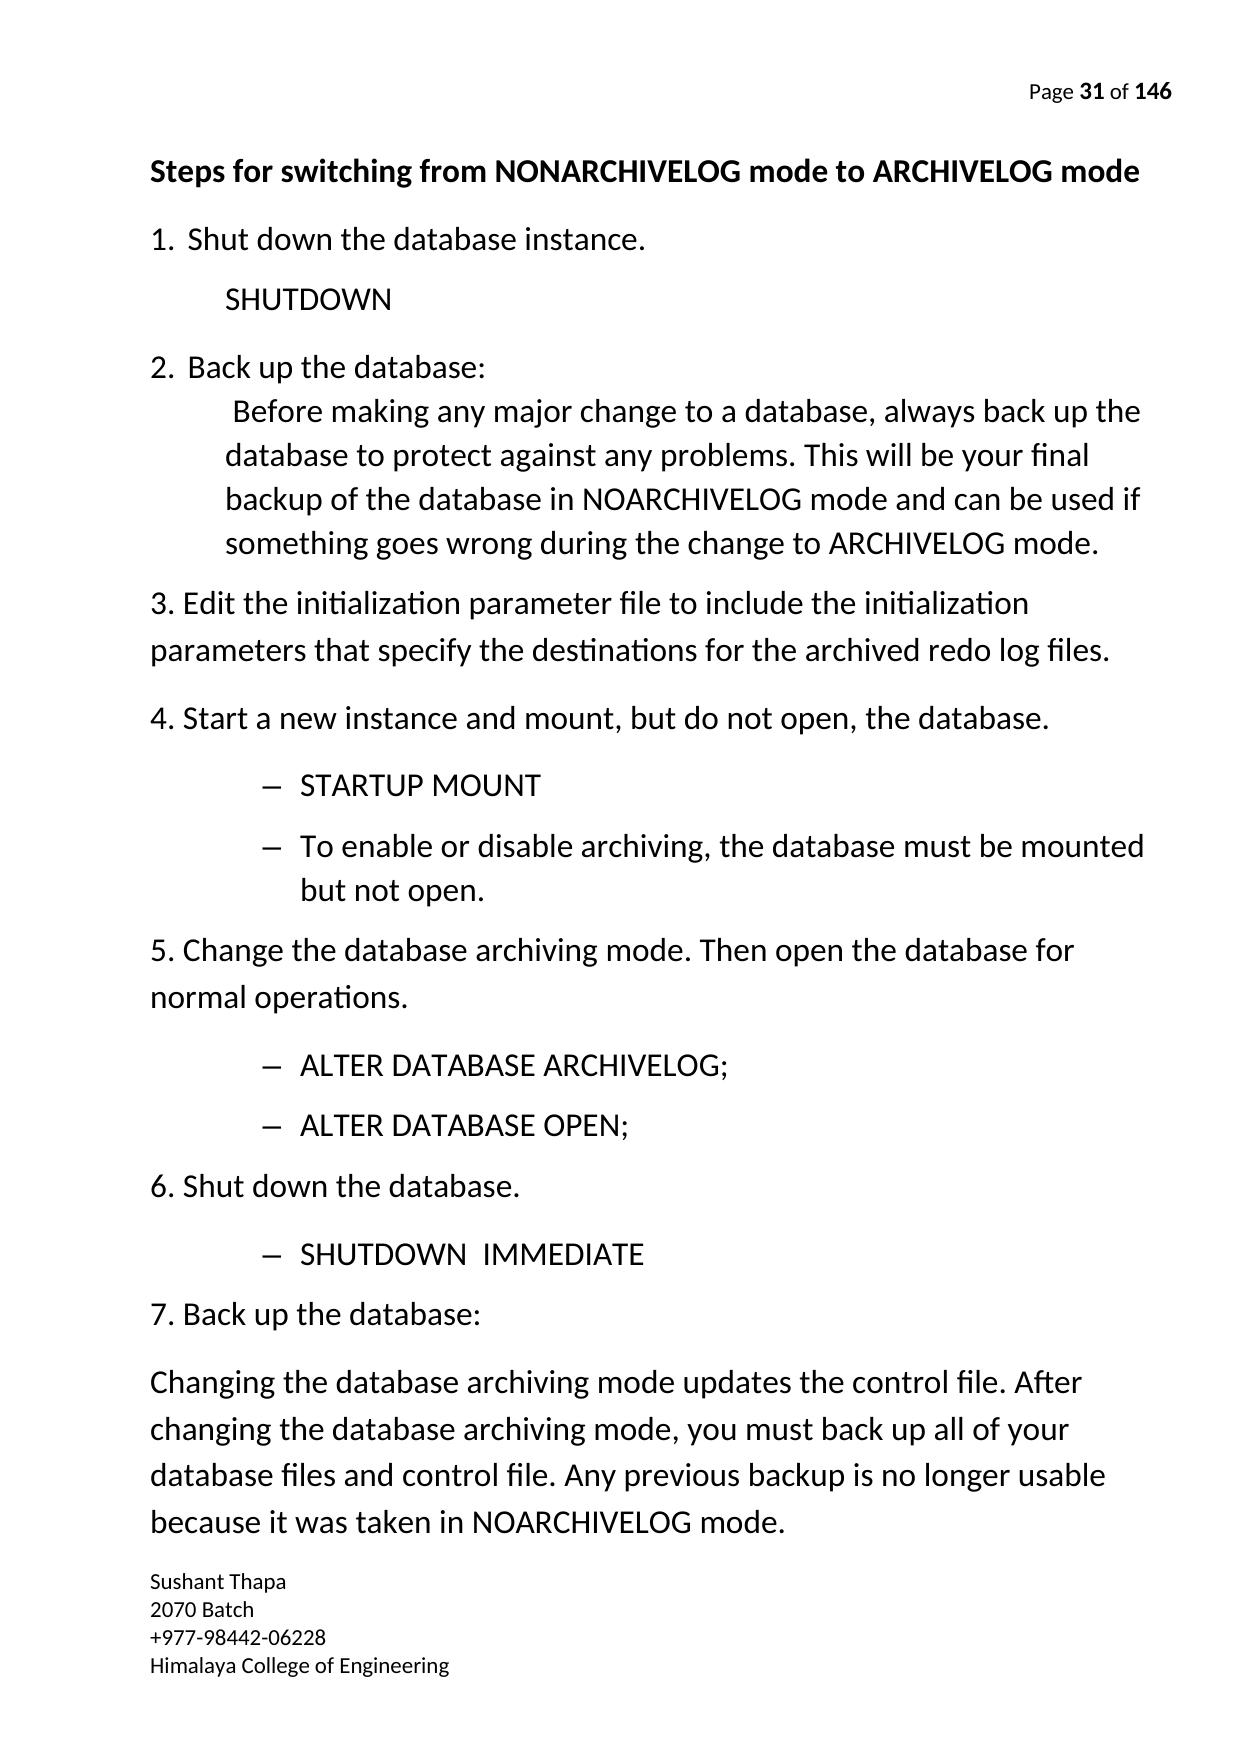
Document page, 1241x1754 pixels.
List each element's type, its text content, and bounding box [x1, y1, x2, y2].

list STARTUP MOUNT [262, 764, 1172, 805]
text Steps for switching from NONARCHIVELOG mode to ARCHIVELOG mode [150, 150, 1172, 191]
text 7. Back up the database: [150, 1293, 1172, 1334]
list SHUTDOWN IMMEDIATE [262, 1233, 1172, 1273]
text 6. Shut down the database. [150, 1165, 1172, 1206]
list ALTER DATABASE OPEN; [262, 1104, 1172, 1145]
list To enable or disable archiving, the database must be mounted but not open. [262, 825, 1172, 909]
list Shut down the database instance. [150, 218, 1172, 258]
list Before making any major change to a database, always back up the database to protect against any problems. This will be your final backup of the database in NOARCHIVELOG mode and can be used if something goes wrong during the change to ARCHIVELOG mode. [225, 390, 1172, 562]
text 5. Change the database archiving mode. Then open the database for normal operations. [150, 929, 1172, 1017]
text SHUTDOWN [150, 278, 1172, 319]
text Changing the database archiving mode updates the control file. After changing the database archiving mode, you must back up all of your database files and control file. Any previous backup is no longer usable because it was taken in NOARCHIVELOG mode. [150, 1361, 1172, 1542]
text 4. Start a new instance and mount, but do not open, the database. [150, 697, 1172, 737]
text 3. Edit the initialization parameter file to include the initialization parameters that specify the destinations for the archived redo log files. [150, 582, 1172, 670]
list ALTER DATABASE ARCHIVELOG; [262, 1044, 1172, 1084]
list Back up the database: [150, 346, 1172, 387]
